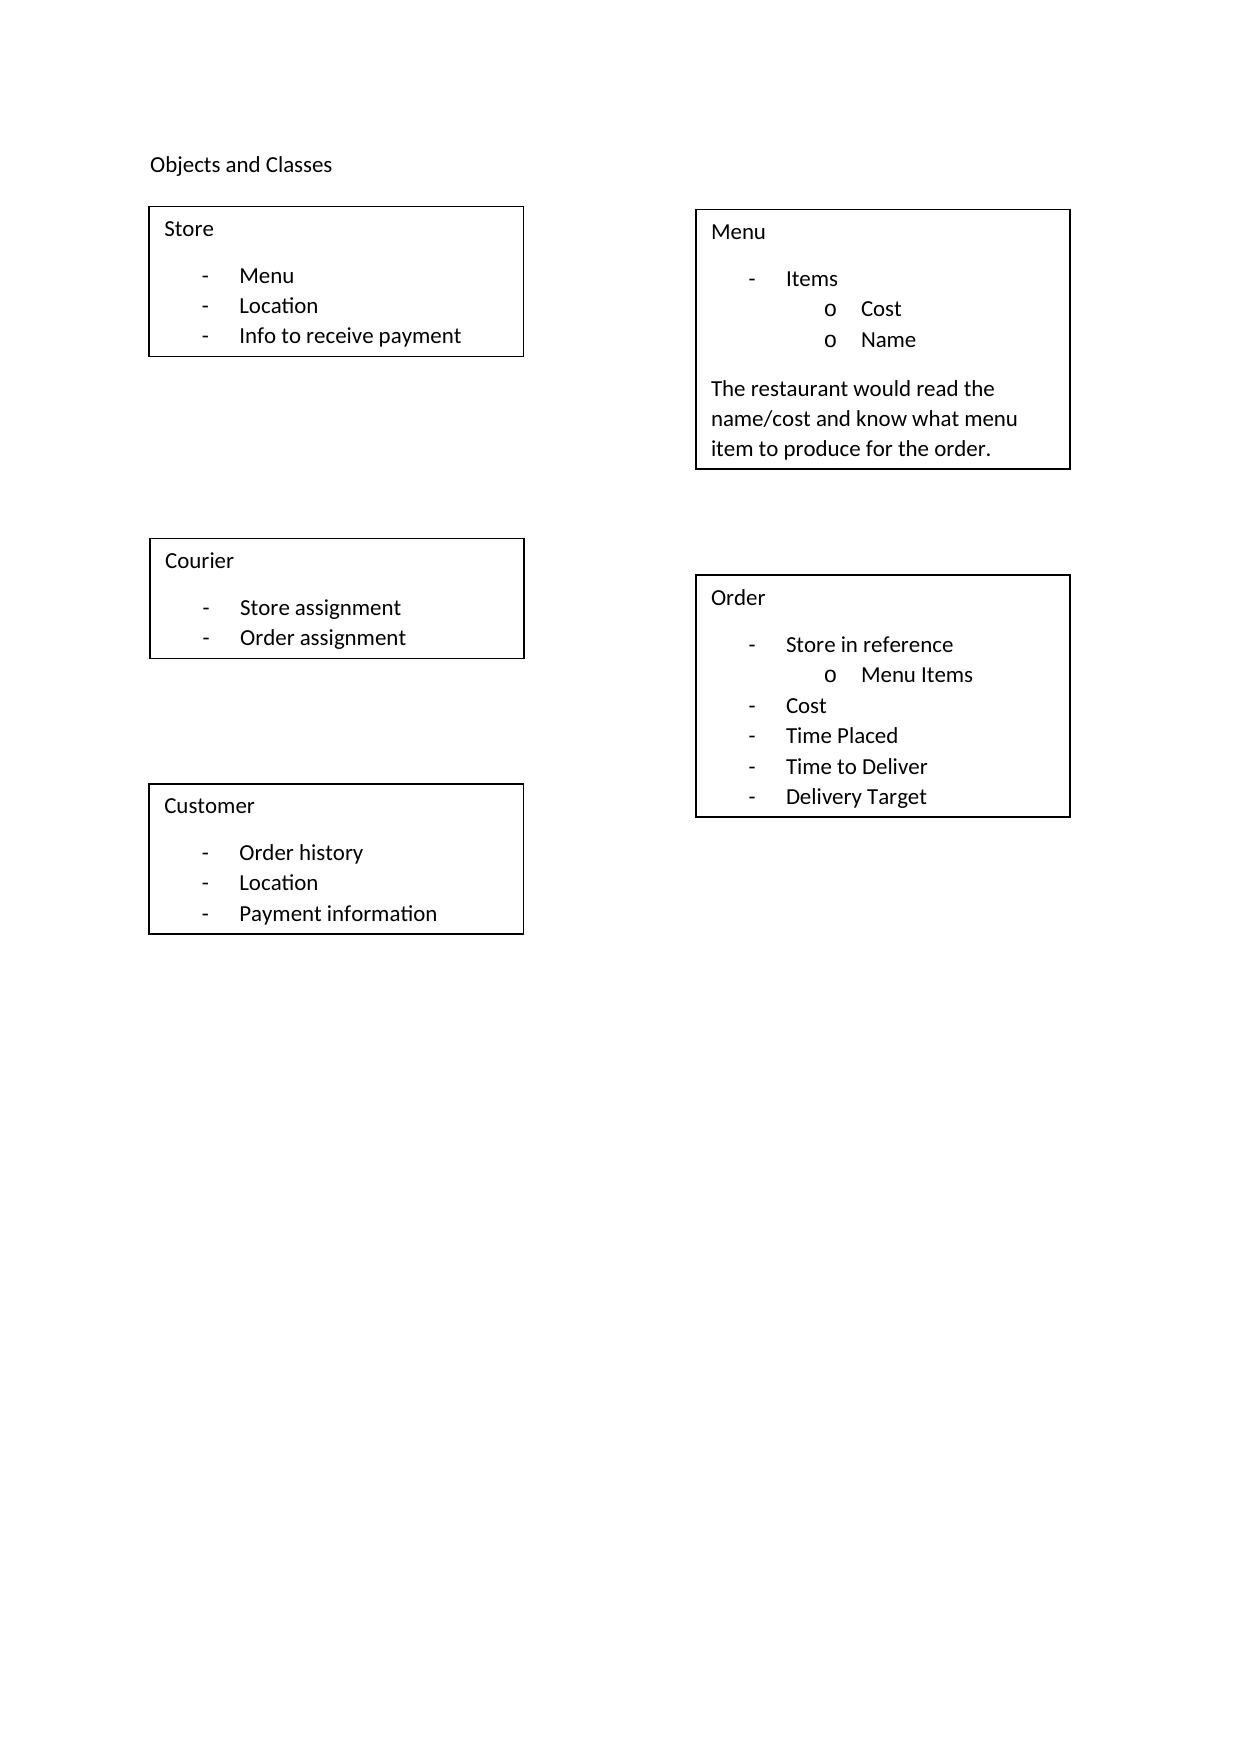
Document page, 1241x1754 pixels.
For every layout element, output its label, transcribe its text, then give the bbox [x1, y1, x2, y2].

text Objects and Classes [150, 150, 1090, 178]
